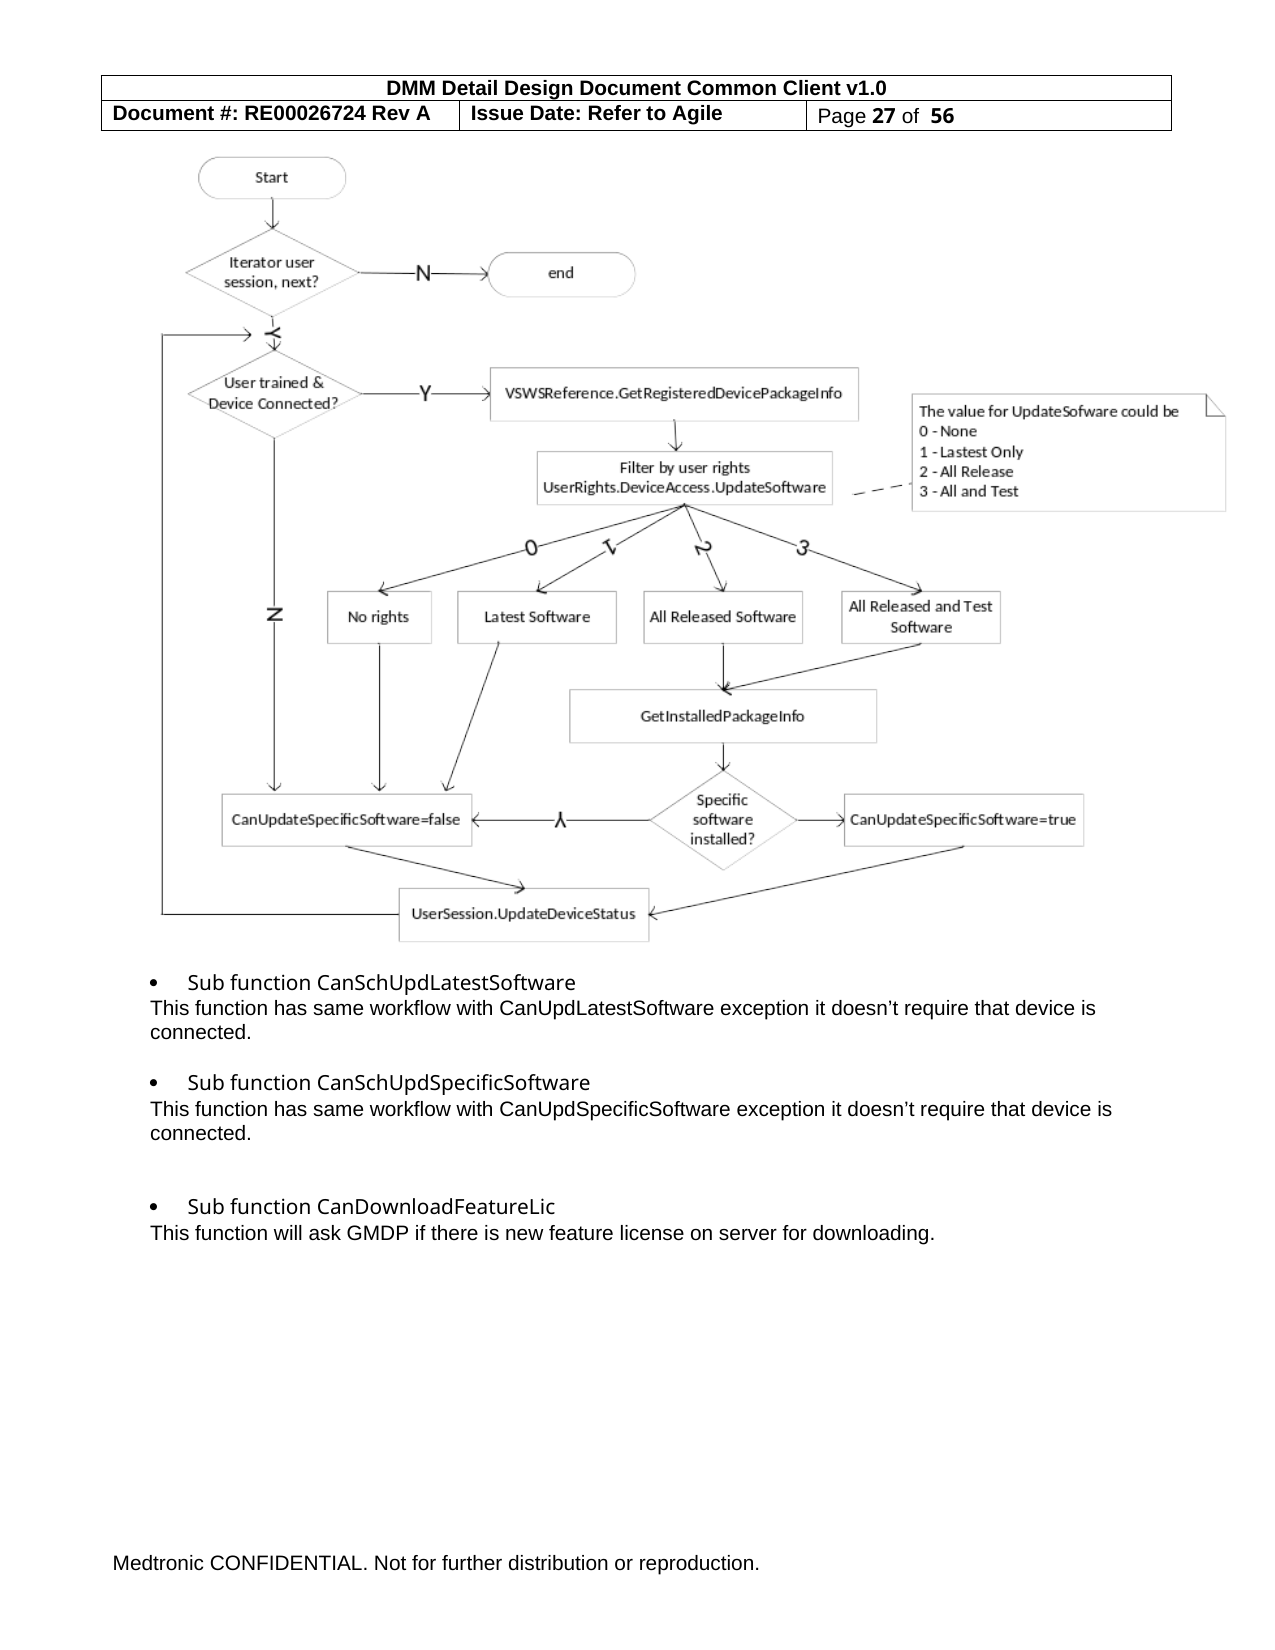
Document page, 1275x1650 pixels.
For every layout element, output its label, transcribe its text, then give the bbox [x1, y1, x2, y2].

list Sub function CanSchUpdSpecificSoftware [150, 1068, 1162, 1096]
list Sub function CanDownloadFeatureLic [150, 1192, 1162, 1221]
list Sub function CanSchUpdLatestSoftware [150, 968, 1162, 996]
text This function will ask GMDP if there is new feature license on server for downloading. [150, 1221, 1162, 1244]
text This function has same workflow with CanUpdSpecificSoftware exception it doesn’t require that device is connected. [150, 1096, 1162, 1144]
text This function has same workflow with CanUpdLatestSoftware exception it doesn’t require that device is connected. [150, 996, 1162, 1044]
